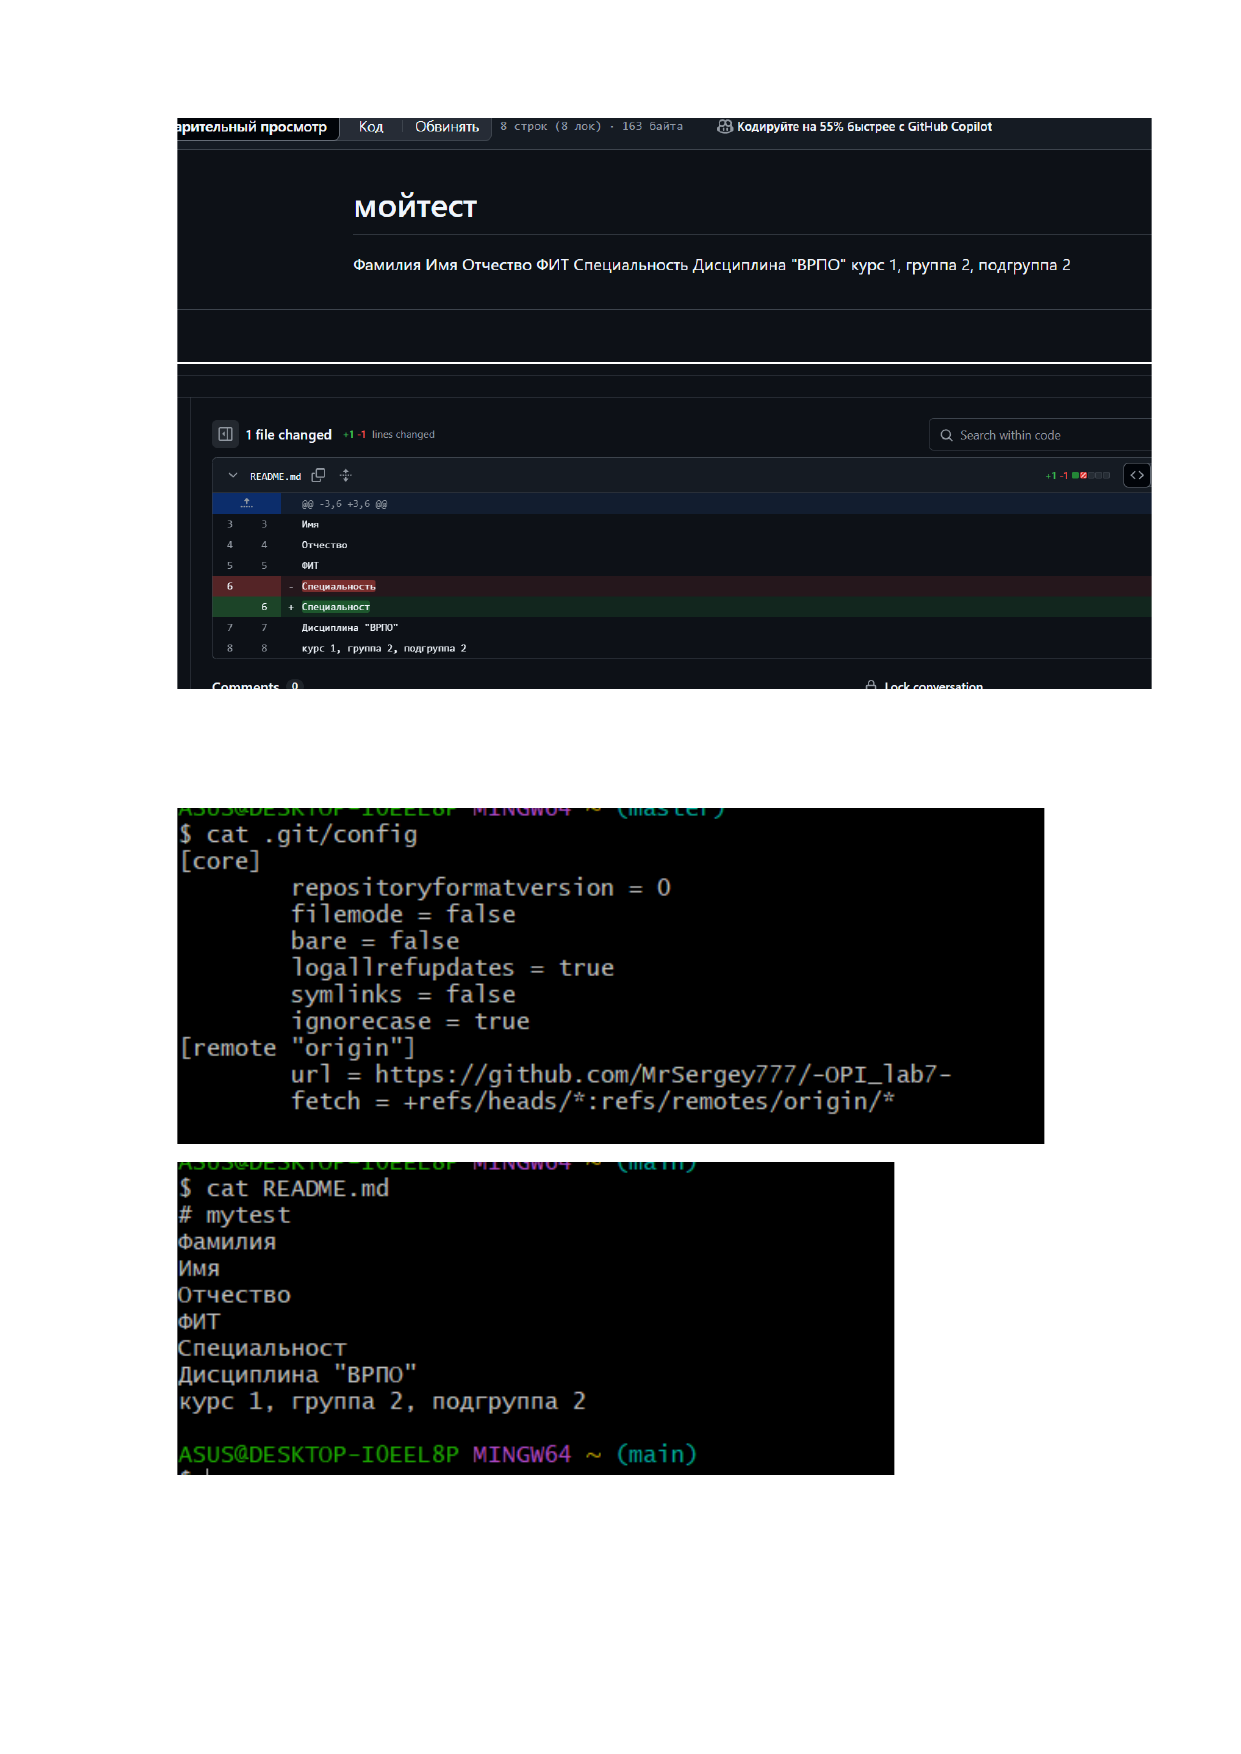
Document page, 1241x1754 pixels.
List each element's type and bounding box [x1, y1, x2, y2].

picture [177, 1162, 895, 1475]
picture [177, 118, 1152, 362]
picture [177, 364, 1152, 689]
picture [177, 808, 1045, 1144]
